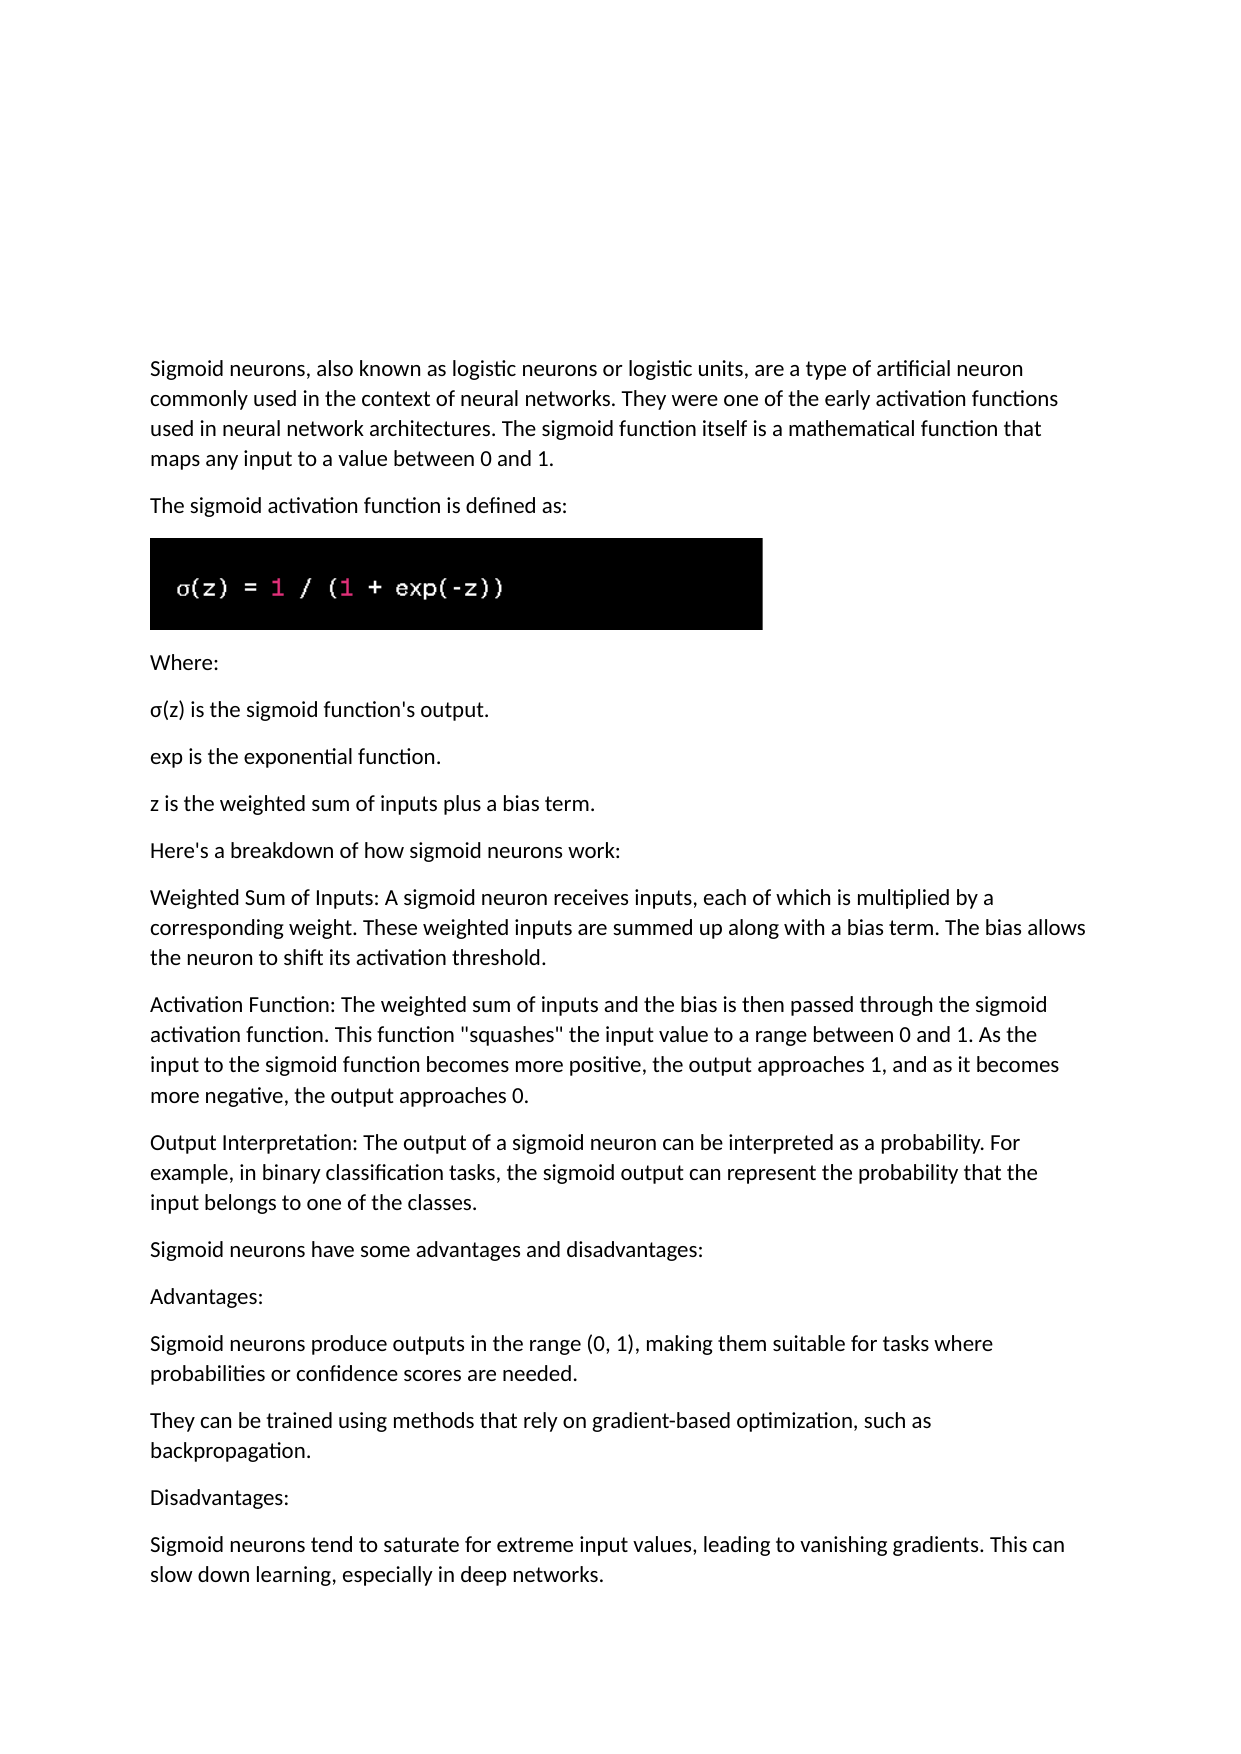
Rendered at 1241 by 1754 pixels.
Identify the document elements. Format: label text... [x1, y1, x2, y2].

text z is the weighted sum of inputs plus a bias term. [150, 789, 1090, 817]
picture [150, 538, 763, 630]
text Where: [150, 648, 1090, 676]
text Advantages: [150, 1282, 1090, 1310]
text σ(z) is the sigmoid function's output. [150, 695, 1090, 723]
text Sigmoid neurons tend to saturate for extreme input values, leading to vanishing gradients. This can slow down learning, especially in deep networks. [150, 1530, 1090, 1588]
text Activation Function: The weighted sum of inputs and the bias is then passed through the sigmoid activation function. This function "squashes" the input value to a range between 0 and 1. As the input to the sigmoid function becomes more positive, the output approaches 1, and as it becomes more negative, the output approaches 0. [150, 990, 1090, 1109]
text The sigmoid activation function is defined as: [150, 491, 1090, 519]
text Disadvantages: [150, 1483, 1090, 1511]
text They can be trained using methods that rely on gradient-based optimization, such as backpropagation. [150, 1406, 1090, 1464]
text Here's a breakdown of how sigmoid neurons work: [150, 836, 1090, 864]
text Output Interpretation: The output of a sigmoid neuron can be interpreted as a probability. For example, in binary classification tasks, the sigmoid output can represent the probability that the input belongs to one of the classes. [150, 1128, 1090, 1216]
text Sigmoid neurons, also known as logistic neurons or logistic units, are a type of artificial neuron commonly used in the context of neural networks. They were one of the early activation functions used in neural network architectures. The sigmoid function itself is a mathematical function that maps any input to a value between 0 and 1. [150, 354, 1090, 473]
text Sigmoid neurons have some advantages and disadvantages: [150, 1235, 1090, 1263]
text Weighted Sum of Inputs: A sigmoid neuron receives inputs, each of which is multiplied by a corresponding weight. These weighted inputs are summed up along with a bias term. The bias allows the neuron to shift its activation threshold. [150, 883, 1090, 971]
text exp is the exponential function. [150, 742, 1090, 770]
text Sigmoid neurons produce outputs in the range (0, 1), making them suitable for tasks where probabilities or confidence scores are needed. [150, 1329, 1090, 1387]
